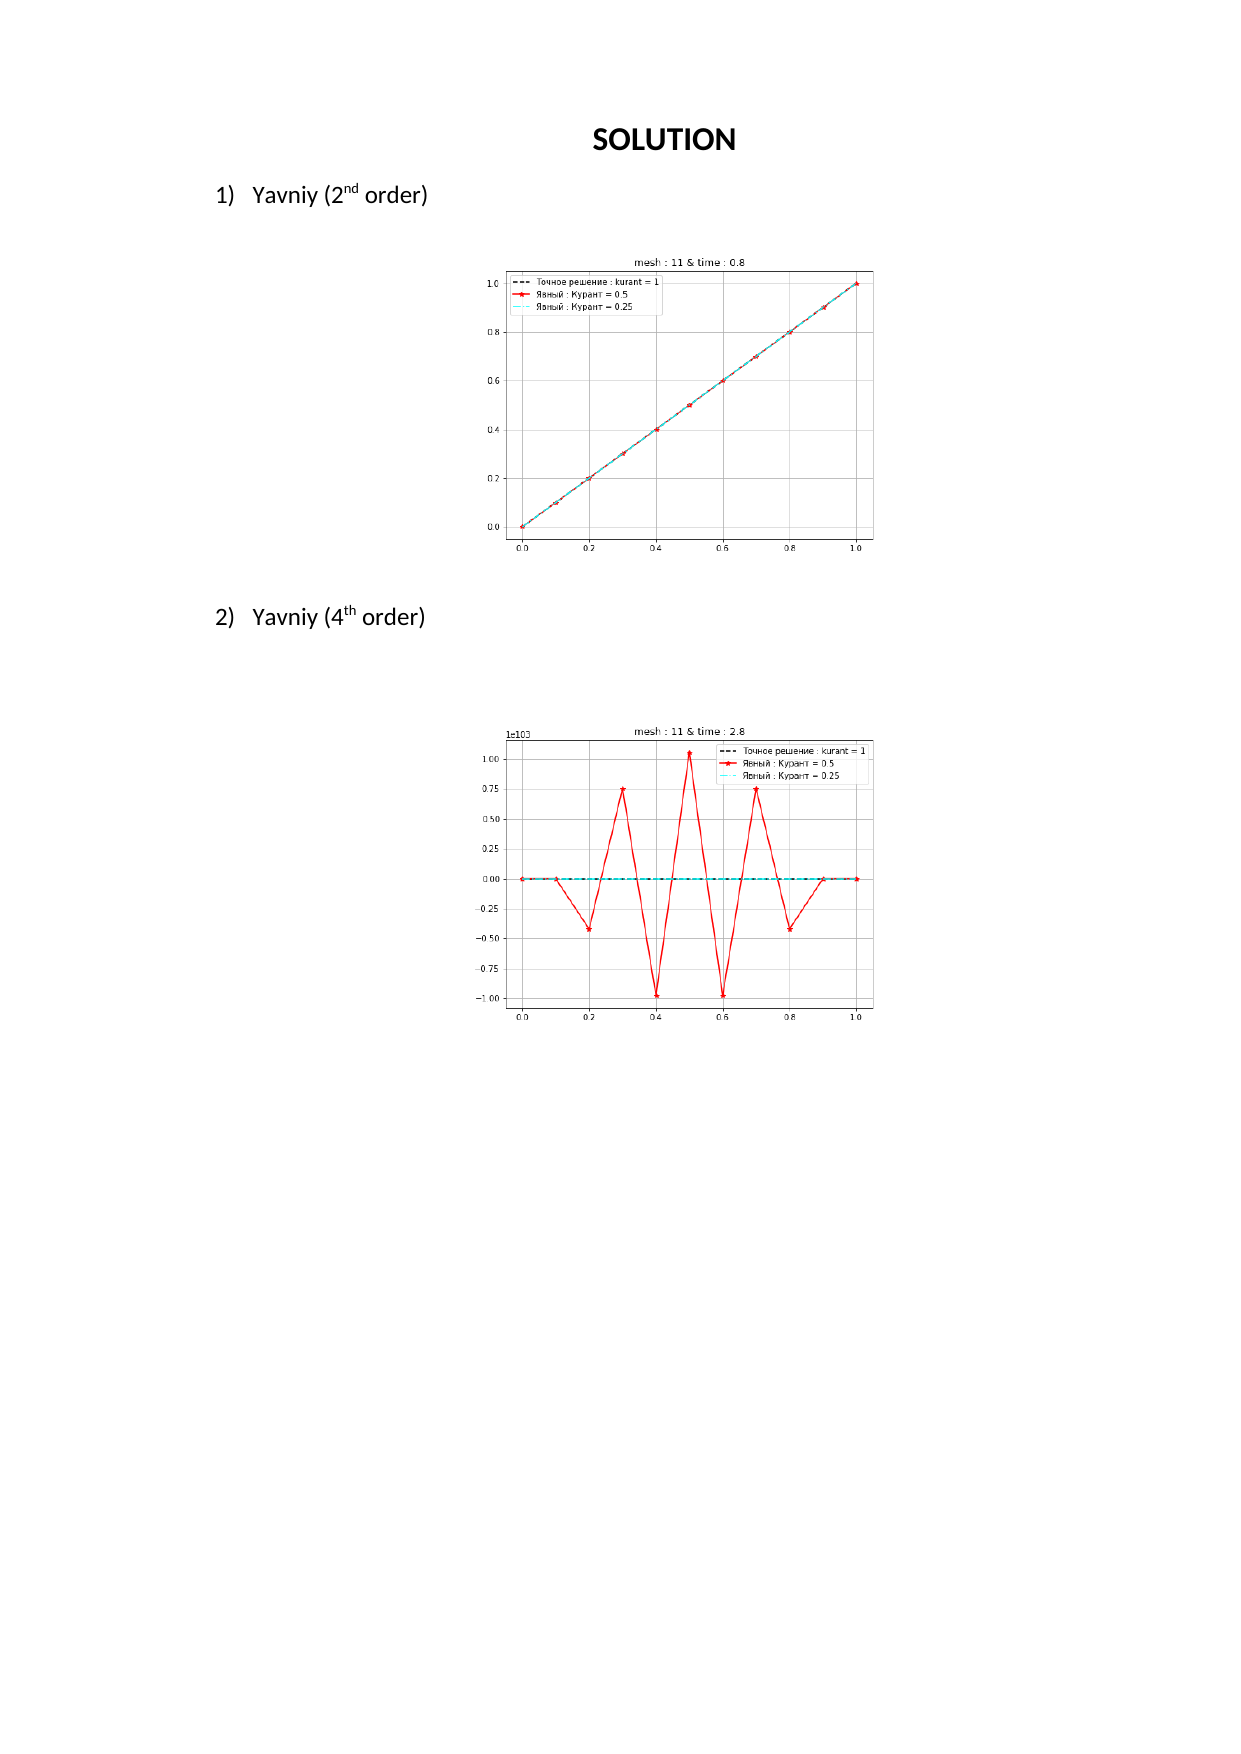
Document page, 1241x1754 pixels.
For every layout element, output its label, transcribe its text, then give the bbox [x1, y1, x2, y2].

list Yavniy (2nd order) [215, 179, 1152, 209]
picture [446, 697, 920, 1052]
list Yavniy (4th order) [215, 601, 1152, 632]
text SOLUTION [177, 118, 1152, 159]
picture [446, 228, 920, 583]
